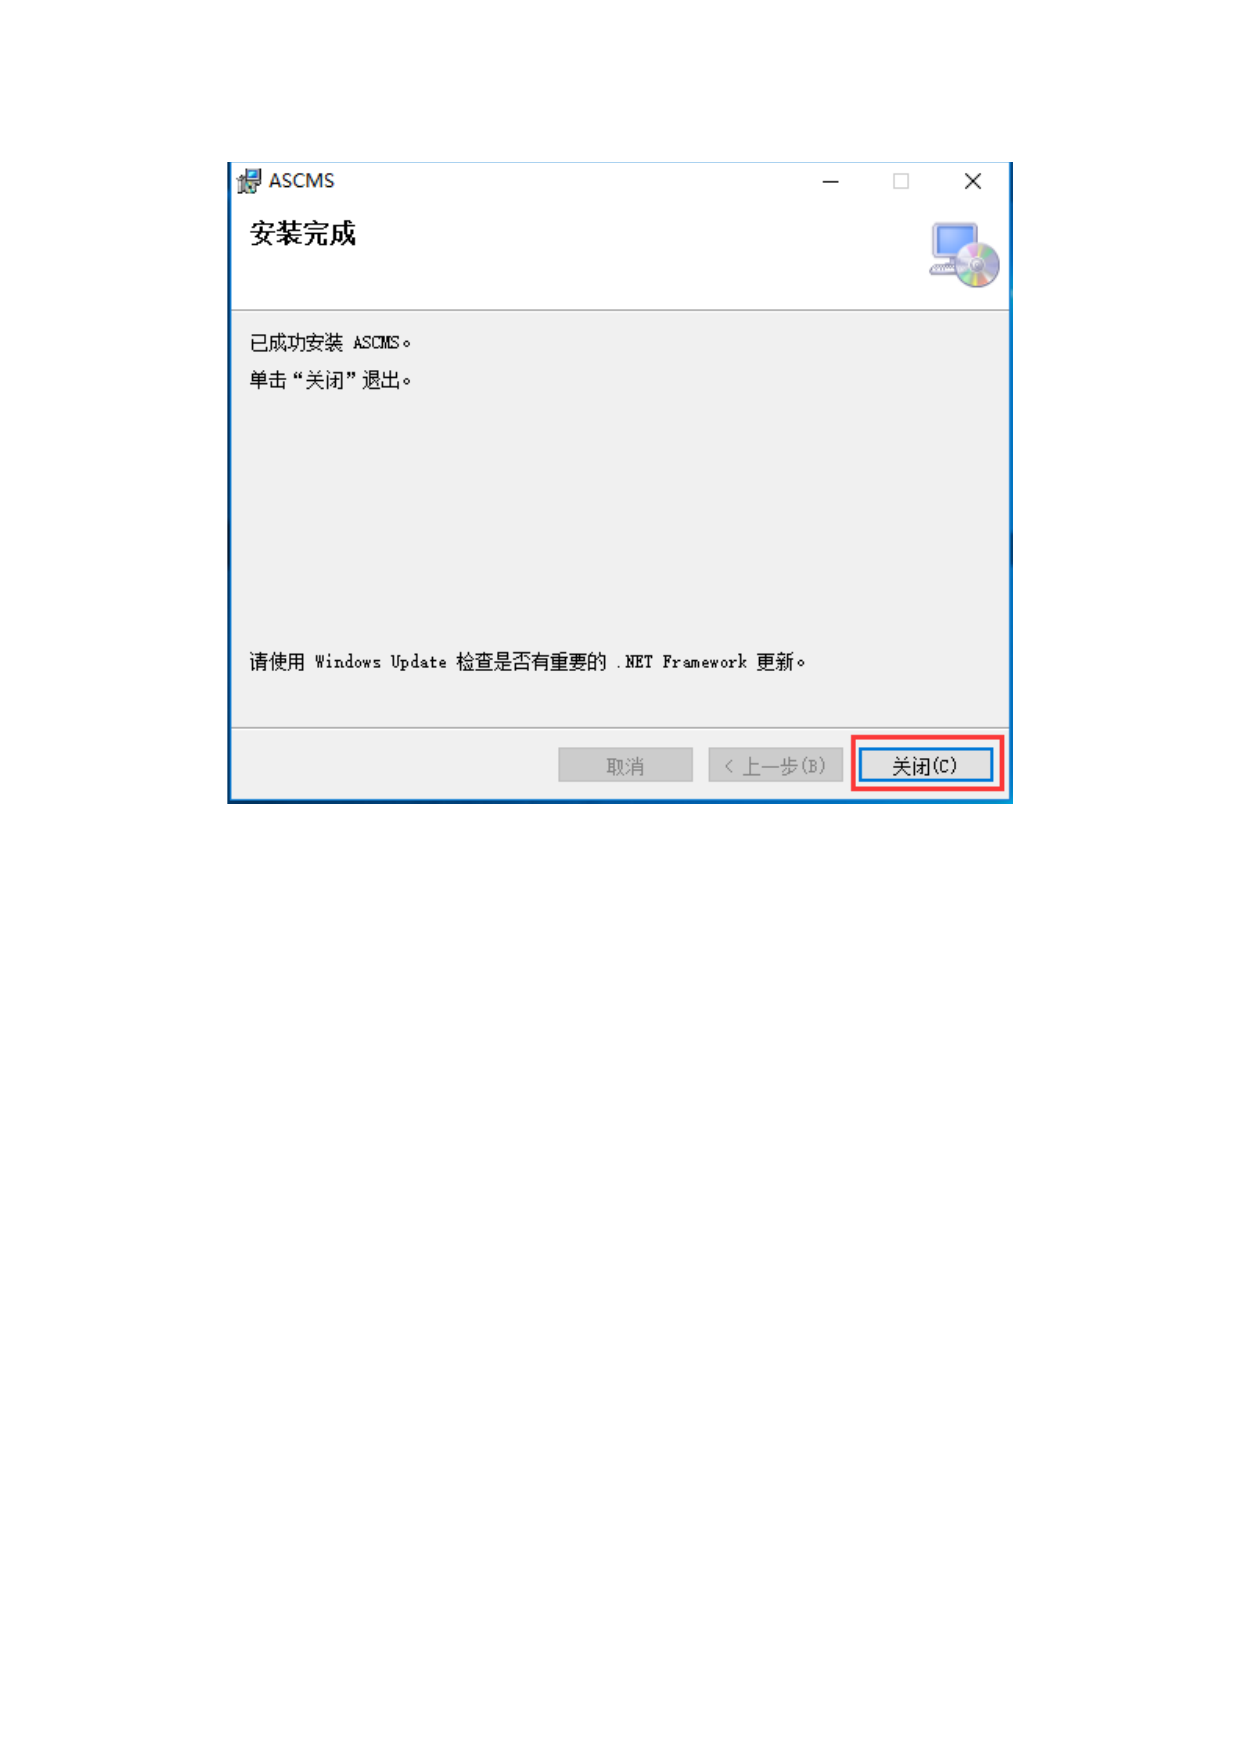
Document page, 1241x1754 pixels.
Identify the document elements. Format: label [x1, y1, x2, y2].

picture [227, 162, 1013, 804]
